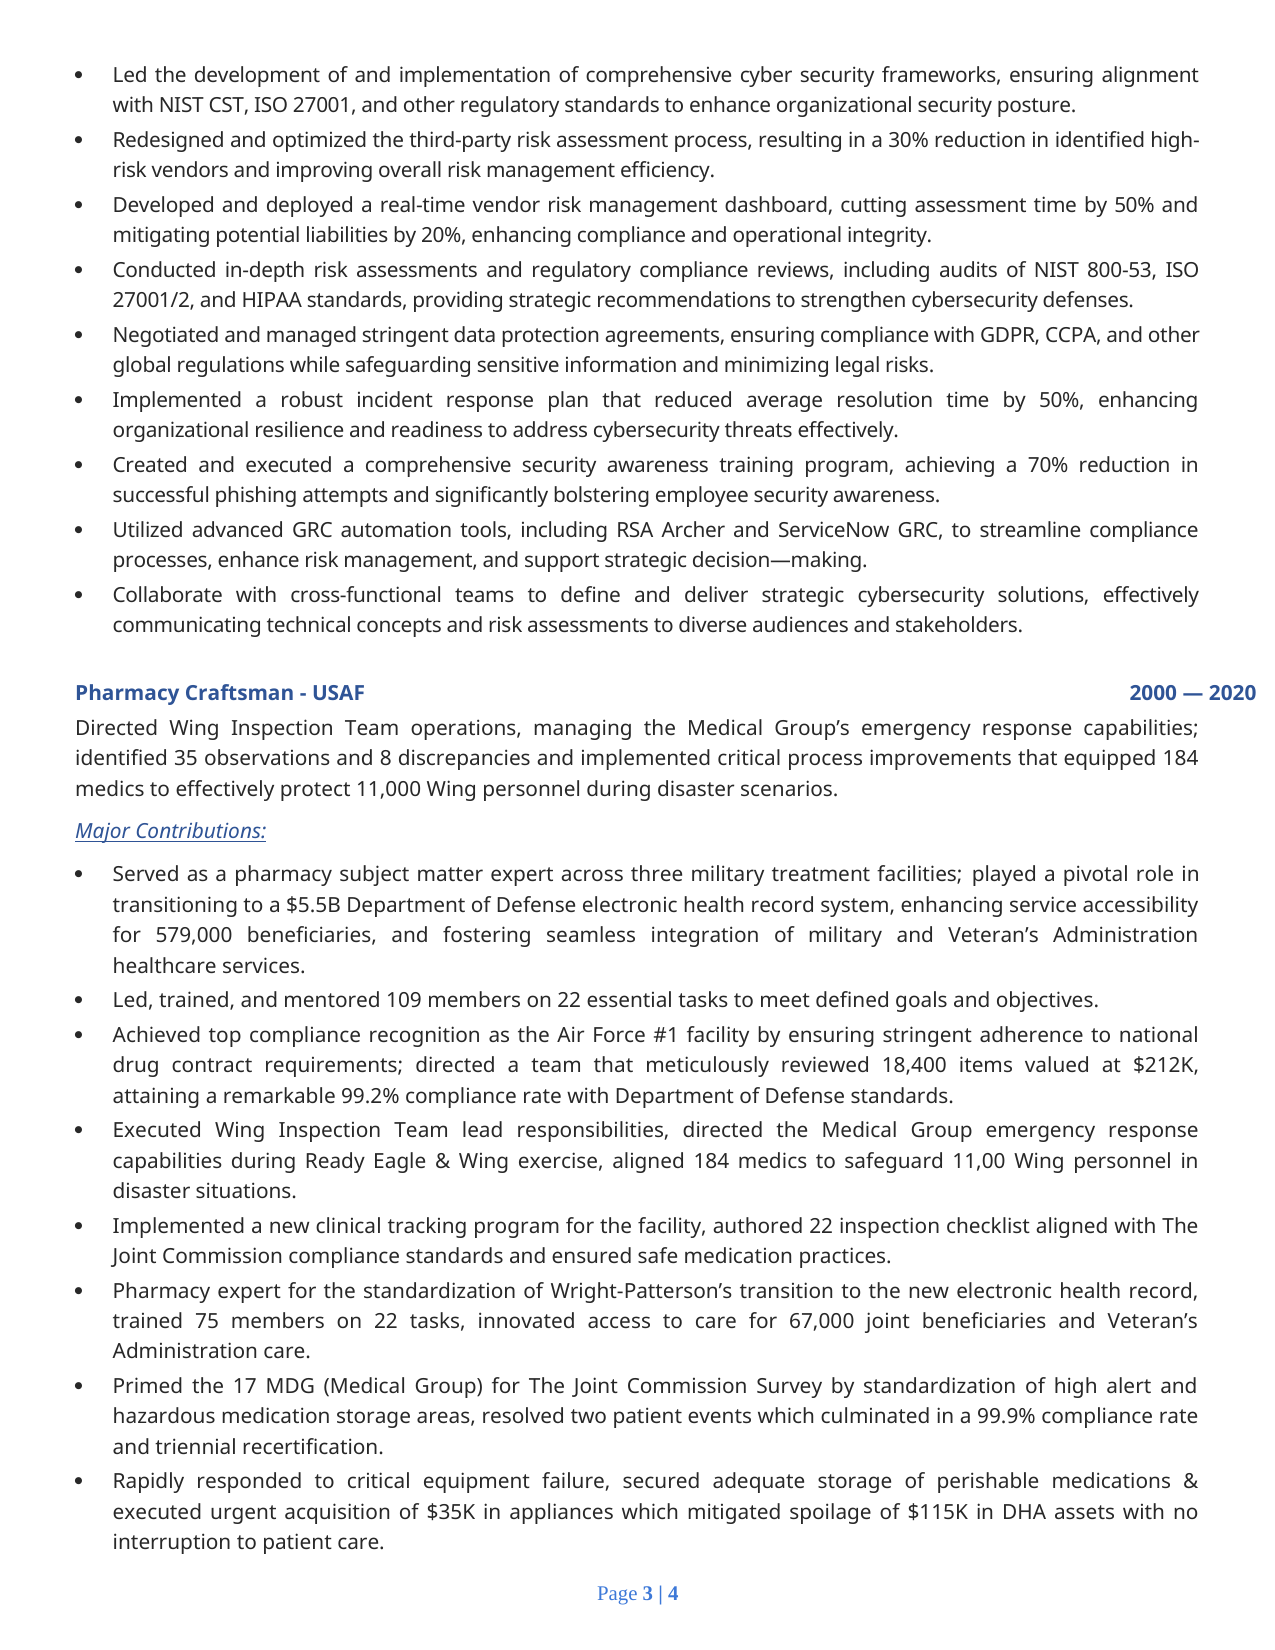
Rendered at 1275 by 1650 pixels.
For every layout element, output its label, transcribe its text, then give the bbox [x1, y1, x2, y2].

list Led, trained, and mentored 109 members on 22 essential tasks to meet defined goals and objectives. [75, 985, 1200, 1014]
text Pharmacy Craftsman - USAF 2000 — 2020 [75, 678, 1200, 707]
list Implemented a new clinical tracking program for the facility, authored 22 inspection checklist aligned with The Joint Commission compliance standards and ensured safe medication practices. [75, 1211, 1200, 1270]
list Served as a pharmacy subject matter expert across three military treatment facilities; played a pivotal role in transitioning to a $5.5B Department of Defense electronic health record system, enhancing service accessibility for 579,000 beneficiaries, and fostering seamless integration of military and Veteran’s Administration healthcare services. [75, 859, 1200, 979]
list Redesigned and optimized the third-party risk assessment process, resulting in a 30% reduction in identified high-risk vendors and improving overall risk management efficiency. [75, 125, 1200, 184]
list Executed Wing Inspection Team lead responsibilities, directed the Medical Group emergency response capabilities during Ready Eagle & Wing exercise, aligned 184 medics to safeguard 11,00 Wing personnel in disaster situations. [75, 1115, 1200, 1205]
list Implemented a robust incident response plan that reduced average resolution time by 50%, enhancing organizational resilience and readiness to address cybersecurity threats effectively. [75, 385, 1200, 444]
list Negotiated and managed stringent data protection agreements, ensuring compliance with GDPR, CCPA, and other global regulations while safeguarding sensitive information and minimizing legal risks. [75, 320, 1200, 379]
list Achieved top compliance recognition as the Air Force #1 facility by ensuring stringent adherence to national drug contract requirements; directed a team that meticulously reviewed 18,400 items valued at $212K, attaining a remarkable 99.2% compliance rate with Department of Defense standards. [75, 1020, 1200, 1109]
list Developed and deployed a real-time vendor risk management dashboard, cutting assessment time by 50% and mitigating potential liabilities by 20%, enhancing compliance and operational integrity. [75, 190, 1200, 249]
list Conducted in-depth risk assessments and regulatory compliance reviews, including audits of NIST 800-53, ISO 27001/2, and HIPAA standards, providing strategic recommendations to strengthen cybersecurity defenses. [75, 255, 1200, 314]
list Rapidly responded to critical equipment failure, secured adequate storage of perishable medications & executed urgent acquisition of $35K in appliances which mitigated spoilage of $115K in DHA assets with no interruption to patient care. [75, 1467, 1200, 1556]
list Created and executed a comprehensive security awareness training program, achieving a 70% reduction in successful phishing attempts and significantly bolstering employee security awareness. [75, 450, 1200, 509]
list Primed the 17 MDG (Medical Group) for The Joint Commission Survey by standardization of high alert and hazardous medication storage areas, resolved two patient events which culminated in a 99.9% compliance rate and triennial recertification. [75, 1371, 1200, 1461]
list Pharmacy expert for the standardization of Wright-Patterson’s transition to the new electronic health record, trained 75 members on 22 tasks, innovated access to care for 67,000 joint beneficiaries and Veteran’s Administration care. [75, 1276, 1200, 1365]
list Led the development of and implementation of comprehensive cyber security frameworks, ensuring alignment with NIST CST, ISO 27001, and other regulatory standards to enhance organizational security posture. [75, 60, 1200, 119]
list Collaborate with cross-functional teams to define and deliver strategic cybersecurity solutions, effectively communicating technical concepts and risk assessments to diverse audiences and stakeholders. [75, 580, 1200, 639]
list Utilized advanced GRC automation tools, including RSA Archer and ServiceNow GRC, to streamline compliance processes, enhance risk management, and support strategic decision—making. [75, 515, 1200, 574]
text Directed Wing Inspection Team operations, managing the Medical Group’s emergency response capabilities; identified 35 observations and 8 discrepancies and implemented critical process improvements that equipped 184 medics to effectively protect 11,000 Wing personnel during disaster scenarios. [75, 713, 1200, 802]
text Major Contributions: [75, 817, 1200, 845]
